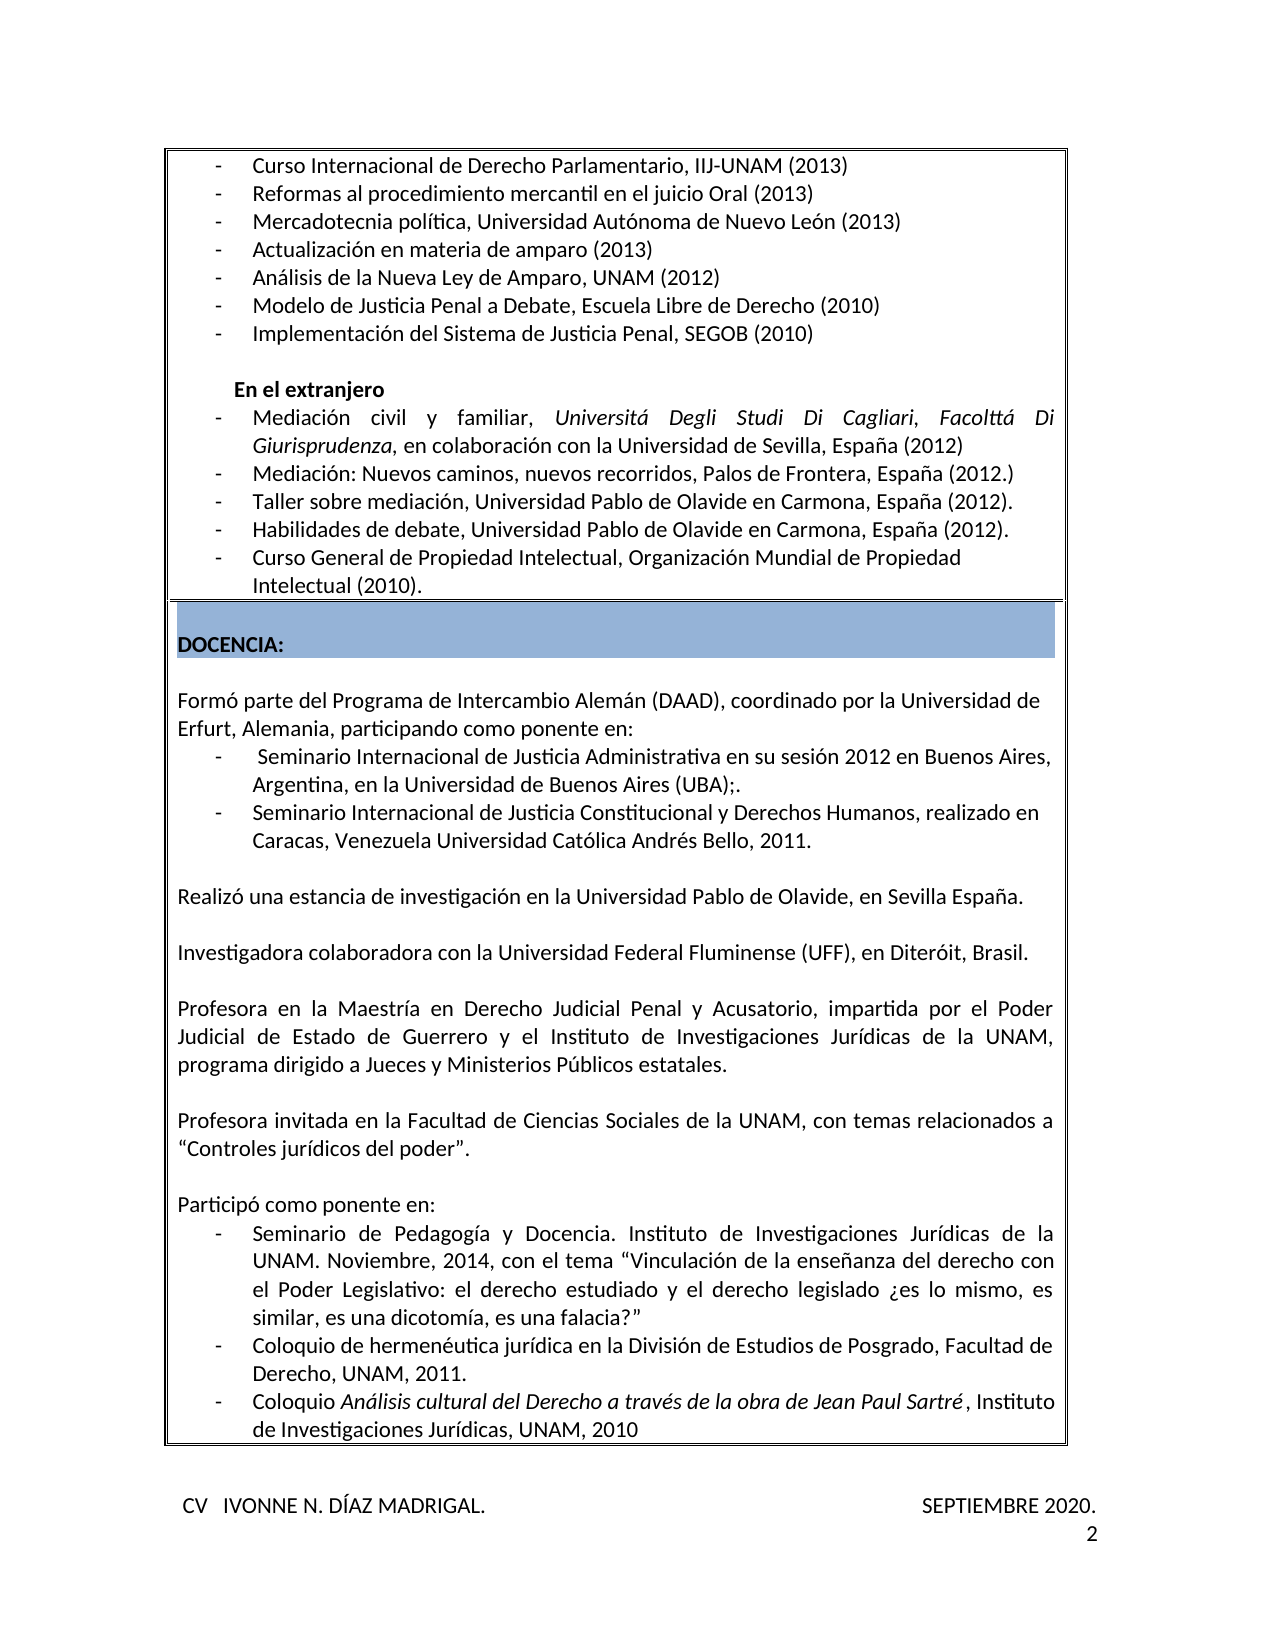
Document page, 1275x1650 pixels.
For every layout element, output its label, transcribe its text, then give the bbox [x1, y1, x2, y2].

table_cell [168, 151, 1065, 599]
table_cell DOCENCIA: Formó parte del Programa de Intercambio Alemán (DAAD), coordinado por la Universidad de Erfurt, Alemania, participando como ponente en: Seminario Internacional de Justicia Administrativa en su sesión 2012 en Buenos Aires, Argentina, en la Universidad de Buenos Aires (UBA);. Seminario Internacional de Justicia Constitucional y Derechos Humanos, realizado en Caracas, Venezuela Universidad Católica Andrés Bello, 2011. Realizó una estancia de investigación en la Universidad Pablo de Olavide, en Sevilla España. Investigadora colaboradora con la Universidad Federal Fluminense (UFF), en Diteróit, Brasil. Profesora en la Maestría en Derecho Judicial Penal y Acusatorio, impartida por el Poder Judicial de Estado de Guerrero y el Instituto de Investigaciones Jurídicas de la UNAM, programa dirigido a Jueces y Ministerios Públicos estatales. Profesora invitada en la Facultad de Ciencias Sociales de la UNAM, con temas relacionados a “Controles jurídicos del poder”. Participó como ponente en: Seminario de Pedagogía y Docencia. Instituto de Investigaciones Jurídicas de la UNAM. Noviembre, 2014, con el tema “Vinculación de la enseñanza del derecho con el Poder Legislativo: el derecho estudiado y el derecho legislado ¿es lo mismo, es similar, es una dicotomía, es una falacia?” Coloquio de hermenéutica jurídica en la División de Estudios de Posgrado, Facultad de Derecho, UNAM, 2011. Coloquio Análisis cultural del Derecho a través de la obra de Jean Paul Sartré, Instituto de Investigaciones Jurídicas, UNAM, 2010 [166, 599, 1066, 1443]
